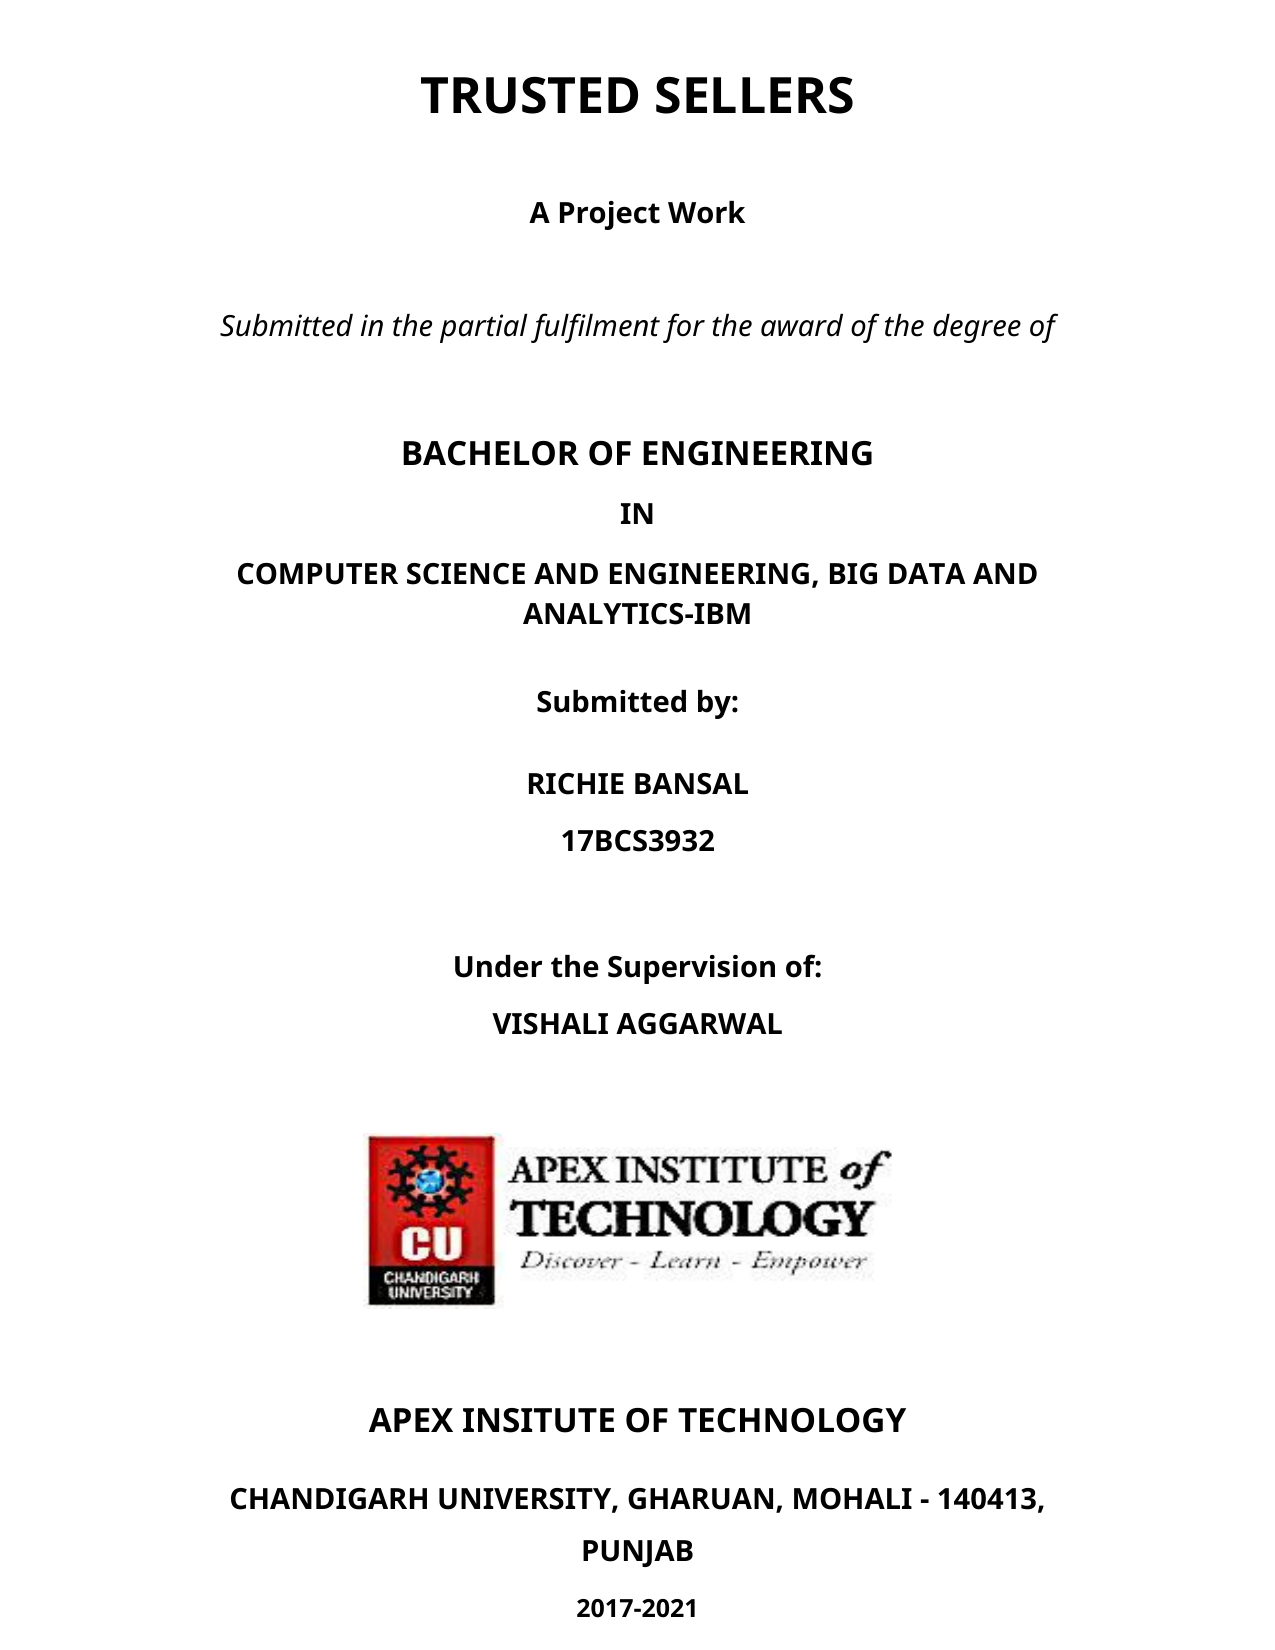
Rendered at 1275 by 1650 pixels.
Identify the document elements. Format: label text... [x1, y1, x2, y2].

text 17BCS3932 [150, 820, 1125, 860]
picture [363, 1133, 925, 1309]
text APEX INSITUTE OF TECHNOLOGY [150, 1397, 1125, 1443]
text VISHALI AGGARWAL [150, 1003, 1125, 1043]
text A Project Work [150, 192, 1125, 232]
text TRUSTED SELLERS [150, 60, 1125, 128]
text RICHIE BANSAL [150, 763, 1125, 803]
text COMPUTER SCIENCE AND ENGINEERING, BIG DATA AND ANALYTICS-IBM [150, 553, 1125, 633]
text 2017-2021 [150, 1591, 1125, 1625]
text Submitted by: [150, 682, 1125, 721]
text IN [150, 493, 1125, 533]
text BACHELOR OF ENGINEERING [150, 430, 1125, 475]
text Under the Supervision of: [150, 946, 1125, 986]
text CHANDIGARH UNIVERSITY, GHARUAN, MOHALI - 140413, PUNJAB [229, 1478, 1046, 1570]
text Submitted in the partial fulfilment for the award of the degree of [150, 305, 1125, 345]
